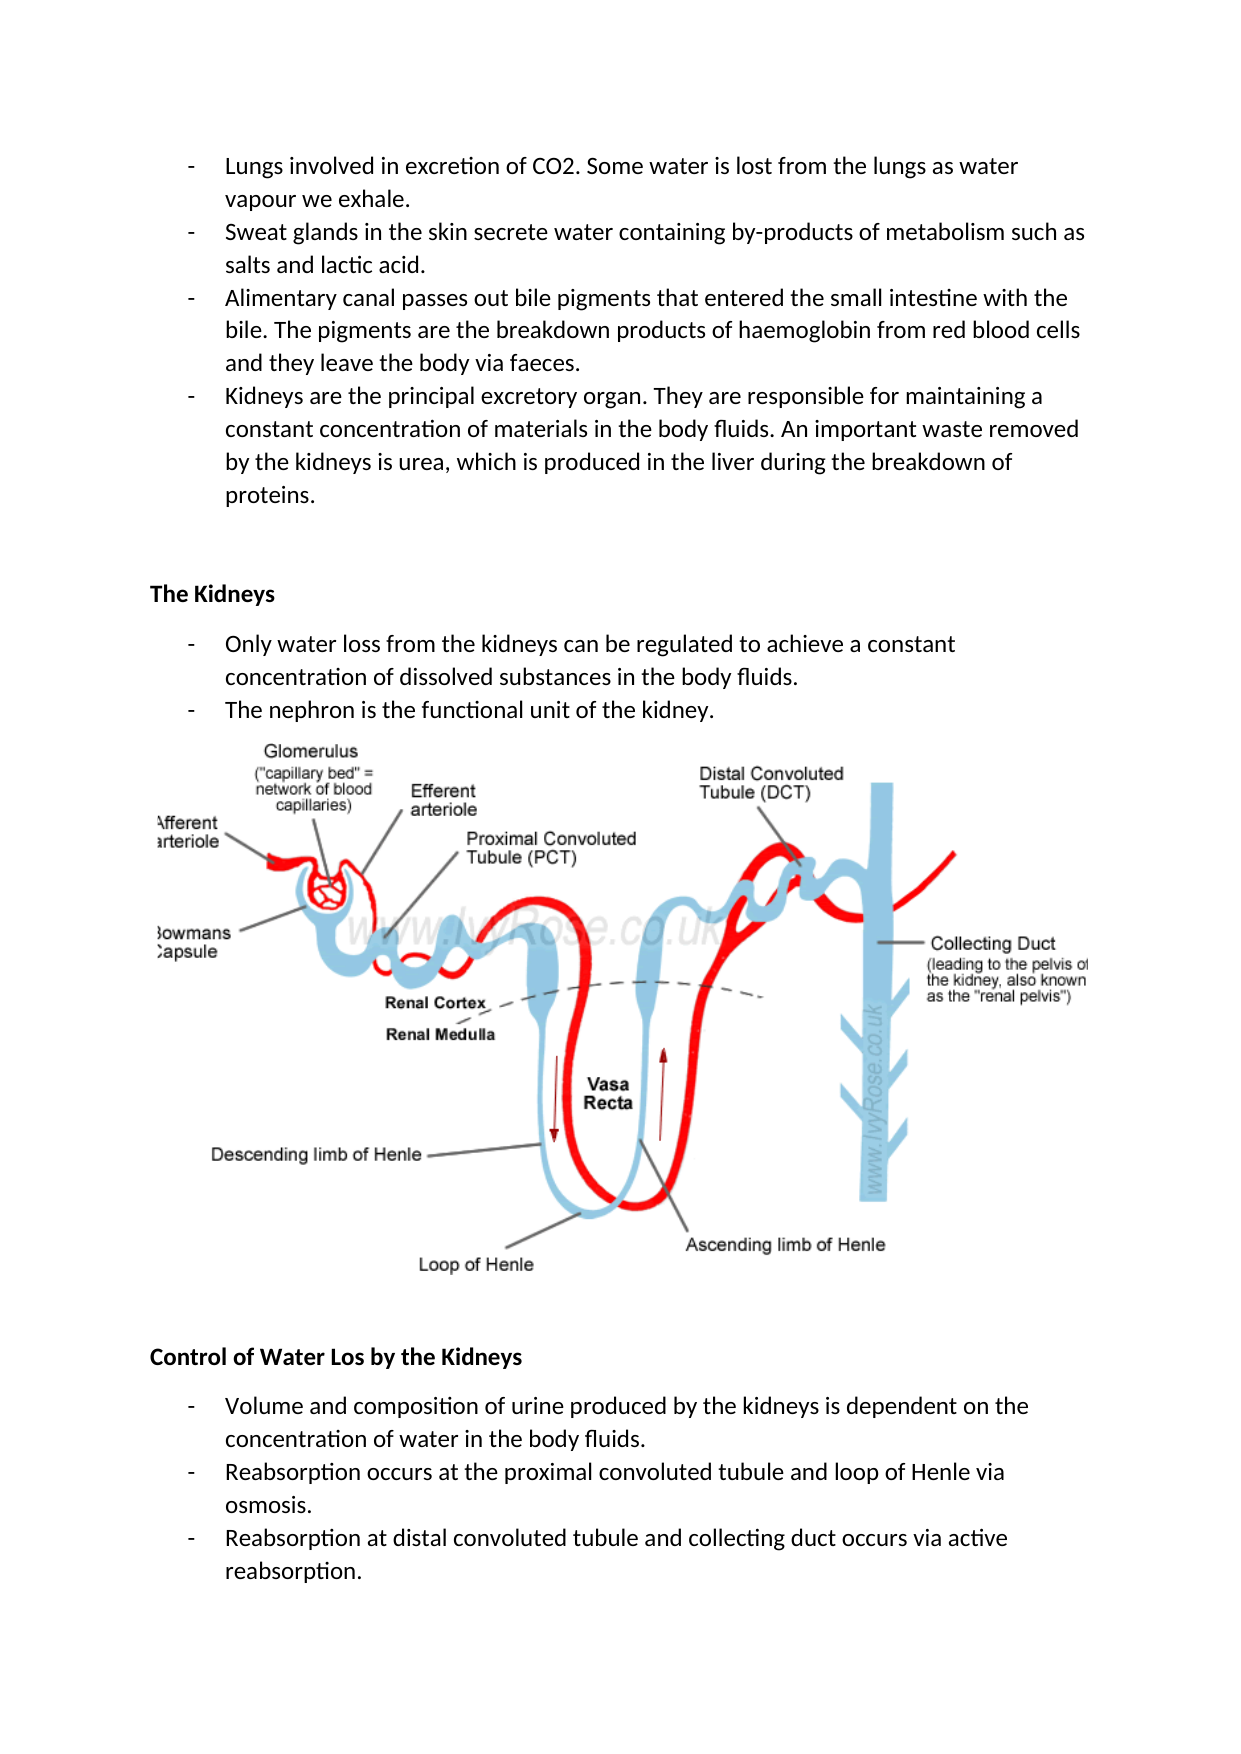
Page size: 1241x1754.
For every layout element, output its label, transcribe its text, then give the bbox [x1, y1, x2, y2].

list Sweat glands in the skin secrete water containing by-products of metabolism such as salts and lactic acid. [187, 216, 1090, 279]
list Reabsorption occurs at the proximal convoluted tubule and loop of Henle via osmosis. [187, 1407, 1090, 1470]
list Alimentary canal passes out bile pigments that entered the small intestine with the bile. The pigments are the breakdown products of haemoglobin from red blood cells and they leave the body via faeces. [187, 282, 1090, 378]
list Kidneys are the principal excretory organ. They are responsible for maintaining a constant concentration of materials in the body fluids. An important waste removed by the kidneys is urea, which is produced in the liver during the breakdown of proteins. [187, 380, 1090, 510]
list Lungs involved in excretion of CO2. Some water is lost from the lungs as water vapour we exhale. [187, 150, 1090, 213]
list Levels of active reabsorption are controlled by antidiuretic hormone (ADH), which is produced by the hypothalamus and released by the posterior pituitary. [187, 1538, 1090, 1602]
list Only water loss from the kidneys can be regulated to achieve a constant concentration of dissolved substances in the body fluids. [187, 628, 1090, 691]
list The nephron is the functional unit of the kidney. [187, 694, 1090, 724]
text The Kidneys [150, 578, 1090, 609]
list Reabsorption at distal convoluted tubule and collecting duct occurs via active reabsorption. [187, 1472, 1090, 1536]
picture [150, 743, 1087, 1272]
list Volume and composition of urine produced by the kidneys is dependent on the concentration of water in the body fluids. [187, 1341, 1090, 1404]
